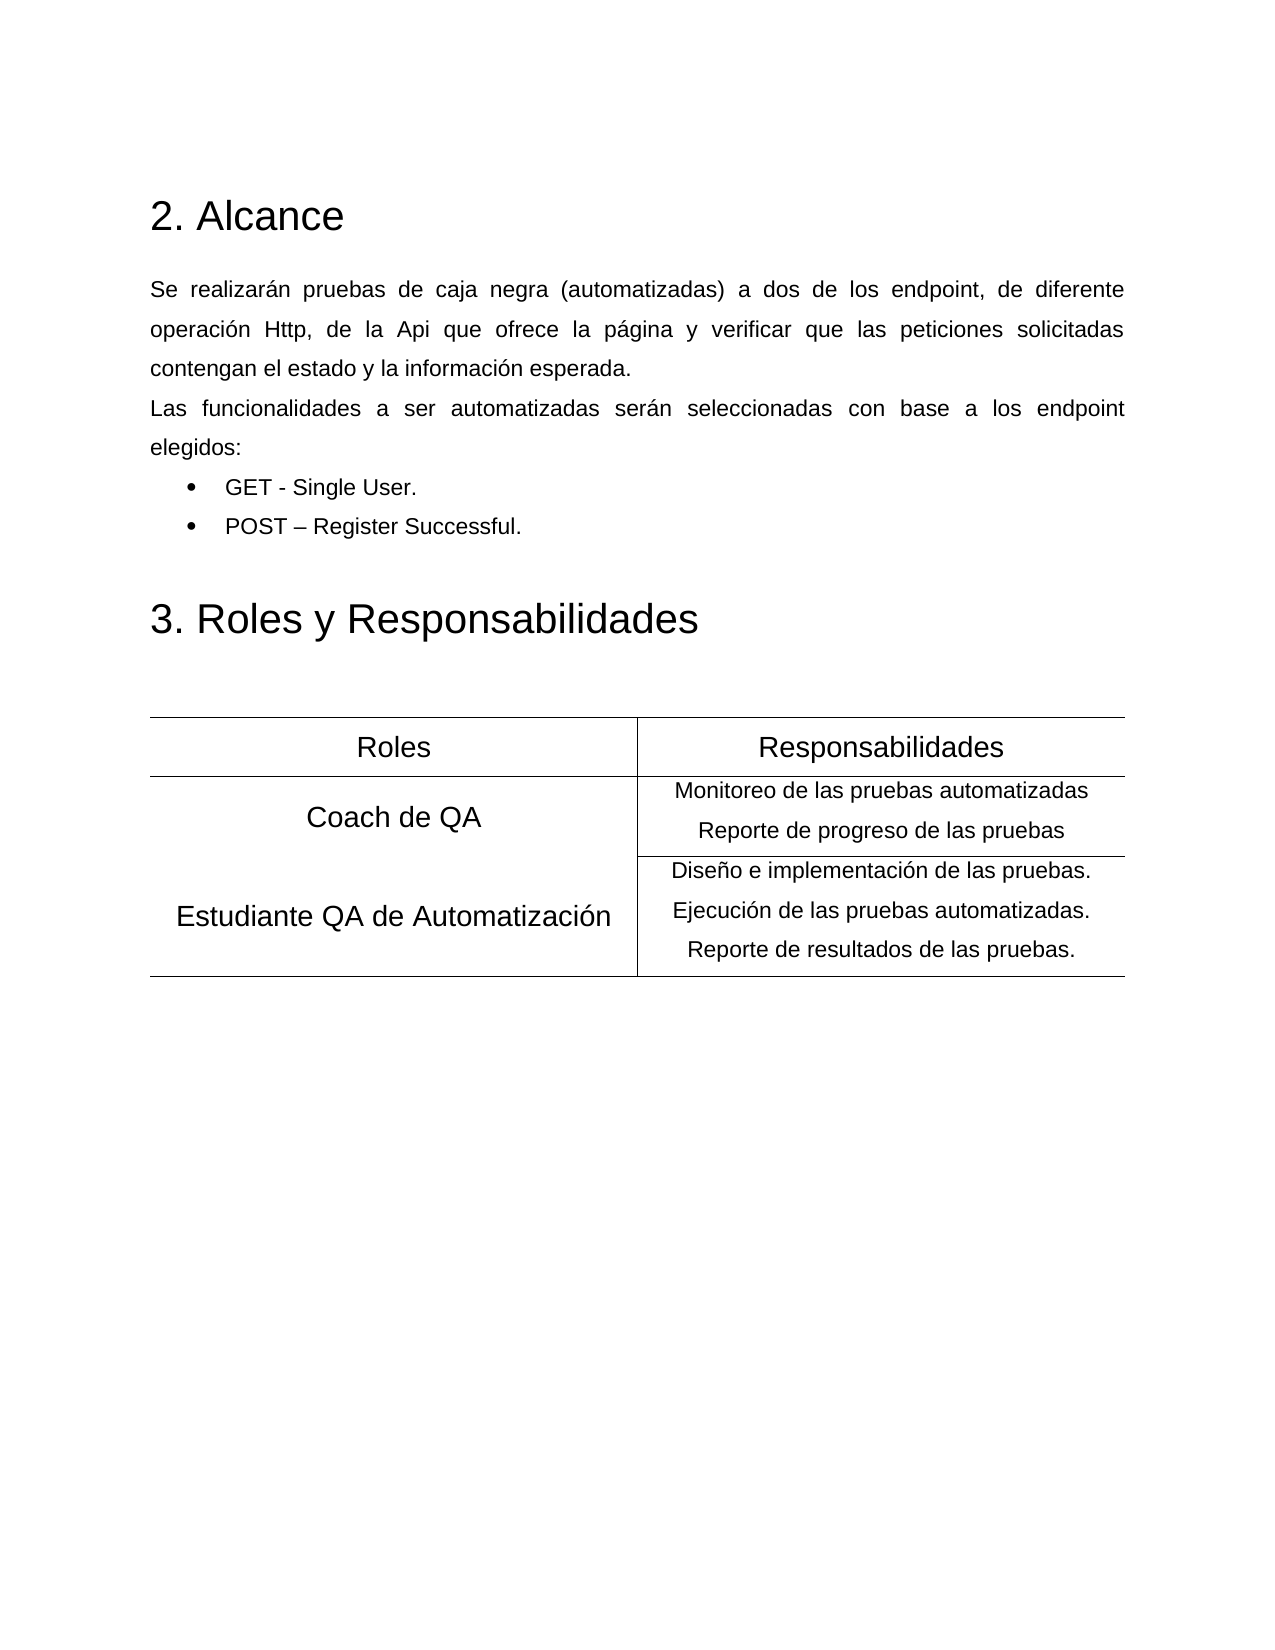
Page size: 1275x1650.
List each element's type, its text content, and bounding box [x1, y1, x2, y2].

subtitle 2. Alcance [150, 192, 1125, 239]
table_cell Coach de QA [150, 777, 637, 856]
table_cell Monitoreo de las pruebas automatizadas Reporte de progreso de las pruebas [638, 777, 1125, 856]
subtitle 3. Roles y Responsabilidades [150, 594, 1125, 642]
table_header Responsabilidades [638, 718, 1125, 776]
table_cell Estudiante QA de Automatización [150, 856, 637, 976]
text Las funcionalidades a ser automatizadas serán seleccionadas con base a los endpoint elegidos: [150, 394, 1125, 460]
table_cell Diseño e implementación de las pruebas. Ejecución de las pruebas automatizadas. Reporte de resultados de las pruebas. [638, 857, 1125, 976]
table_header Roles [150, 718, 637, 776]
list GET - Single User. [187, 473, 1125, 500]
text Se realizarán pruebas de caja negra (automatizadas) a dos de los endpoint, de diferente operación Http, de la Api que ofrece la página y verificar que las peticiones solicitadas contengan el estado y la información esperada. [150, 276, 1125, 381]
list POST – Register Successful. [187, 513, 1125, 539]
